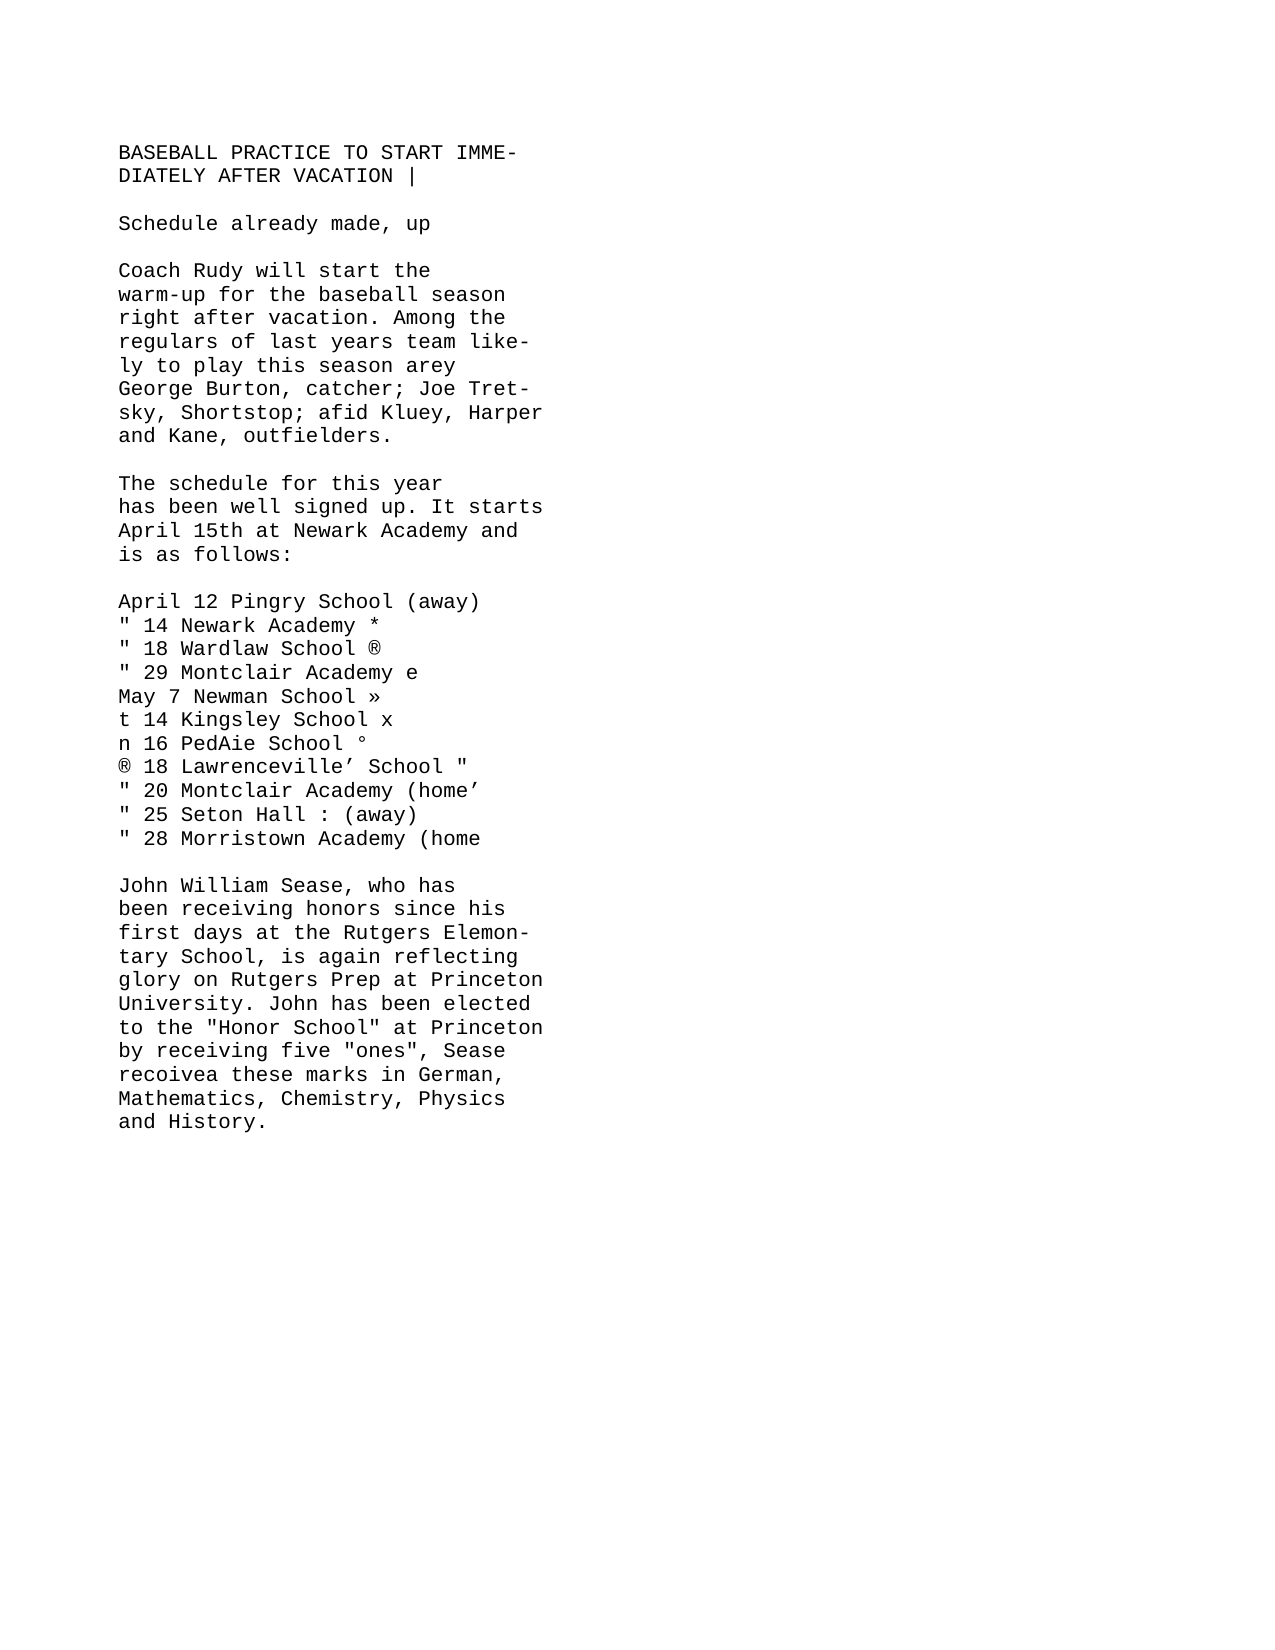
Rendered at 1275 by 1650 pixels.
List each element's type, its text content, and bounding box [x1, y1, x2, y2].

text warm-up for the baseball season [118, 284, 1157, 307]
text BASEBALL PRACTICE TO START IMME- [118, 142, 1157, 165]
text right after vacation. Among the [118, 307, 1157, 331]
text " 29 Montclair Academy e [118, 662, 1157, 686]
text has been well signed up. It starts [118, 496, 1157, 520]
text John William Sease, who has [118, 875, 1157, 898]
text Mathematics, Chemistry, Physics [118, 1088, 1157, 1111]
text sky, Shortstop; afid Kluey, Harper [118, 402, 1157, 426]
text is as follows: [118, 544, 1157, 567]
text May 7 Newman School » [118, 686, 1157, 709]
text tary School, is again reflecting [118, 946, 1157, 969]
text regulars of last years team like- [118, 331, 1157, 354]
text Schedule already made, up [118, 213, 1157, 236]
text recoivea these marks in German, [118, 1064, 1157, 1088]
text " 25 Seton Hall : (away) [118, 804, 1157, 827]
text April 15th at Newark Academy and [118, 520, 1157, 544]
text " 18 Wardlaw School ® [118, 638, 1157, 662]
text " 20 Montclair Academy (home’ [118, 780, 1157, 804]
text " 14 Newark Academy * [118, 615, 1157, 638]
text April 12 Pingry School (away) [118, 591, 1157, 615]
text " 28 Morristown Academy (home [118, 827, 1157, 851]
text glory on Rutgers Prep at Princeton [118, 969, 1157, 993]
text Coach Rudy will start the [118, 260, 1157, 284]
text ly to play this season arey [118, 354, 1157, 378]
text ® 18 Lawrenceville’ School " [118, 757, 1157, 780]
text been receiving honors since his [118, 898, 1157, 922]
text The schedule for this year [118, 473, 1157, 496]
text t 14 Kingsley School x [118, 709, 1157, 733]
text University. John has been elected [118, 993, 1157, 1017]
text George Burton, catcher; Joe Tret- [118, 378, 1157, 402]
text n 16 PedAie School ° [118, 733, 1157, 757]
text and History. [118, 1111, 1157, 1135]
text DIATELY AFTER VACATION | [118, 165, 1157, 189]
text first days at the Rutgers Elemon- [118, 922, 1157, 946]
text and Kane, outfielders. [118, 426, 1157, 449]
text to the "Honor School" at Princeton [118, 1017, 1157, 1040]
text by receiving five "ones", Sease [118, 1040, 1157, 1064]
